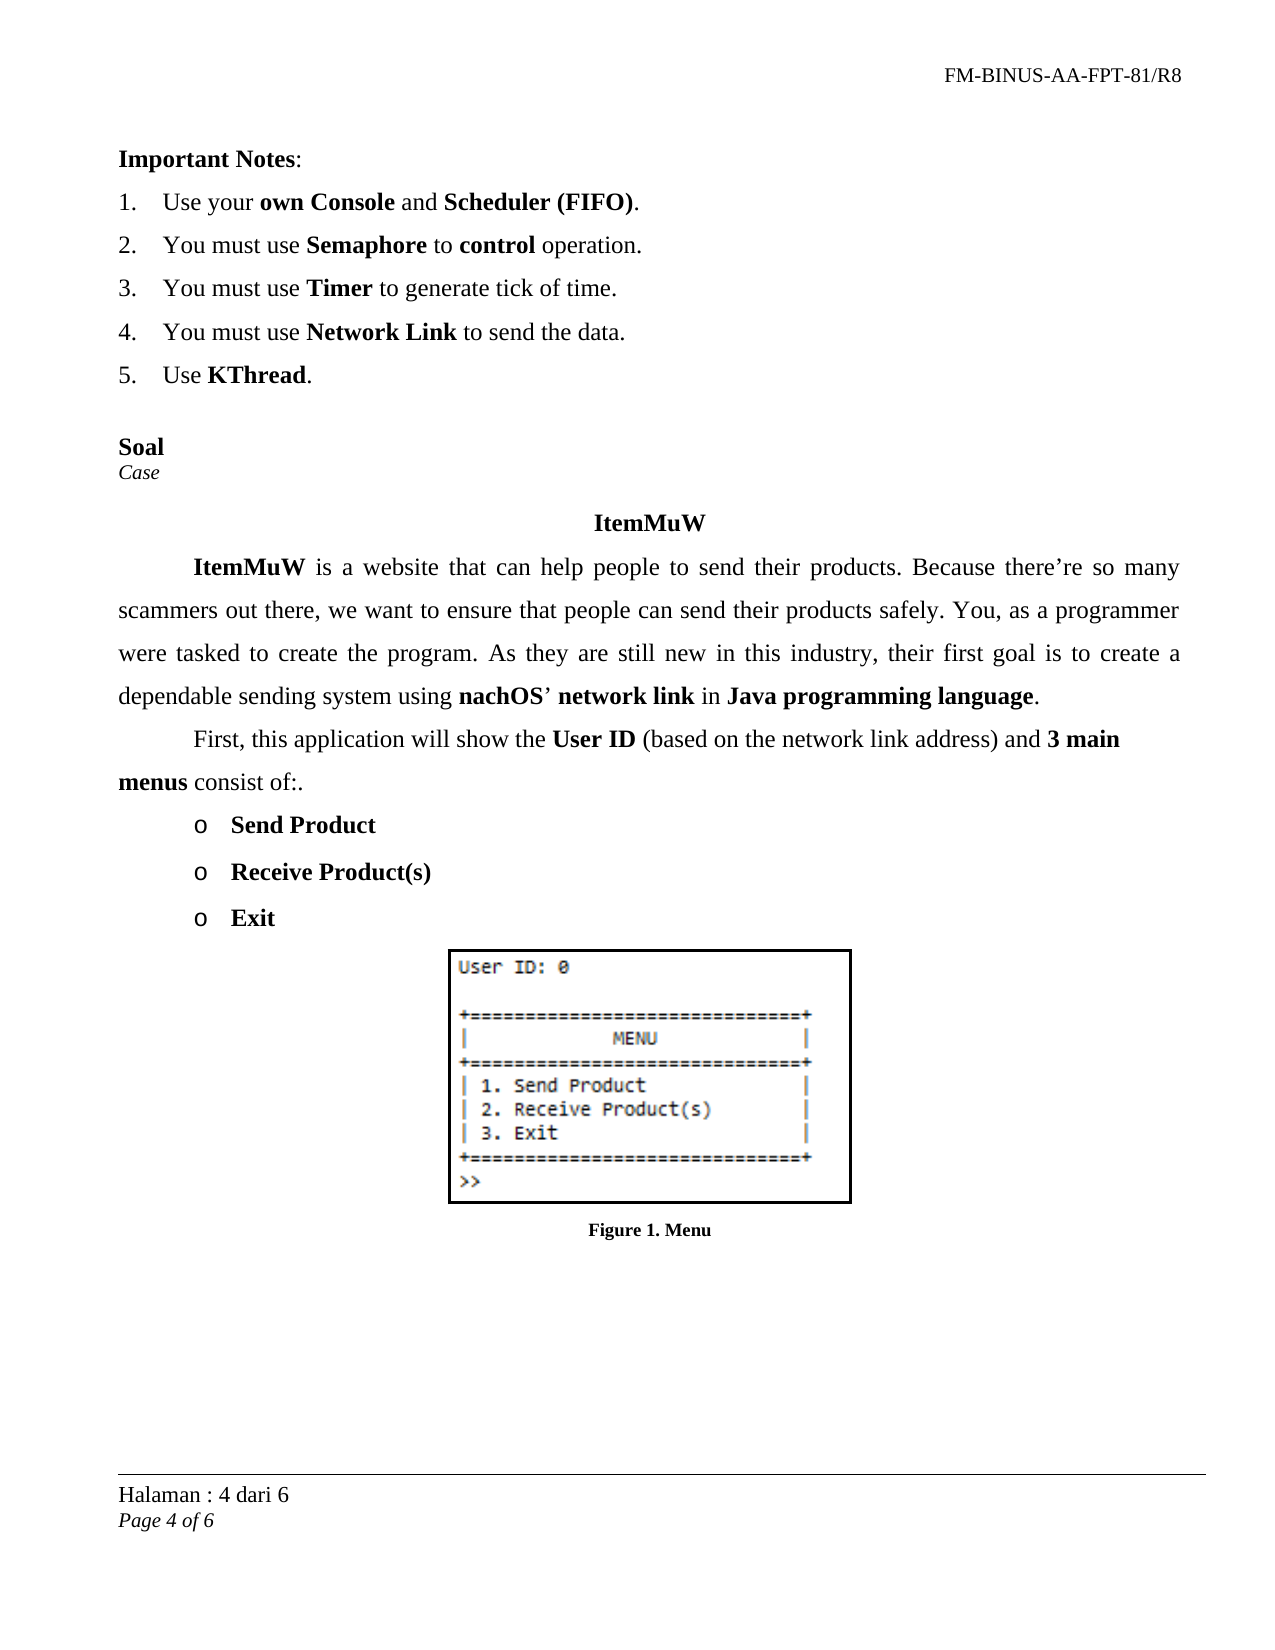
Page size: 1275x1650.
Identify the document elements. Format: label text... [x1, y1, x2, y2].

list Receive Product(s) [193, 857, 1181, 887]
list Use KThread. [118, 360, 1181, 388]
list Use your own Console and Scheduler (FIFO). [118, 187, 1181, 216]
picture [451, 952, 849, 1201]
list Exit [193, 903, 1181, 934]
text Soal [118, 432, 1181, 460]
text ItemMuW is a website that can help people to send their products. Because there’re so many scammers out there, we want to ensure that people can send their products safely. You, as a programmer were tasked to create the program. As they are still new in this industry, their first goal is to create a dependable sending system using nachOS’ network link in Java programming language. [118, 552, 1181, 710]
text Case [118, 460, 1181, 484]
list You must use Semaphore to control operation. [118, 230, 1181, 259]
text Important Notes: [118, 144, 1181, 173]
list Send Product [193, 810, 1181, 841]
list You must use Network Link to send the data. [118, 317, 1181, 345]
list You must use Timer to generate tick of time. [118, 273, 1181, 302]
text First, this application will show the User ID (based on the network link address) and 3 main menus consist of:. [118, 724, 1181, 796]
text ItemMuW [118, 508, 1181, 537]
text Figure 1. Menu [118, 1219, 1181, 1241]
